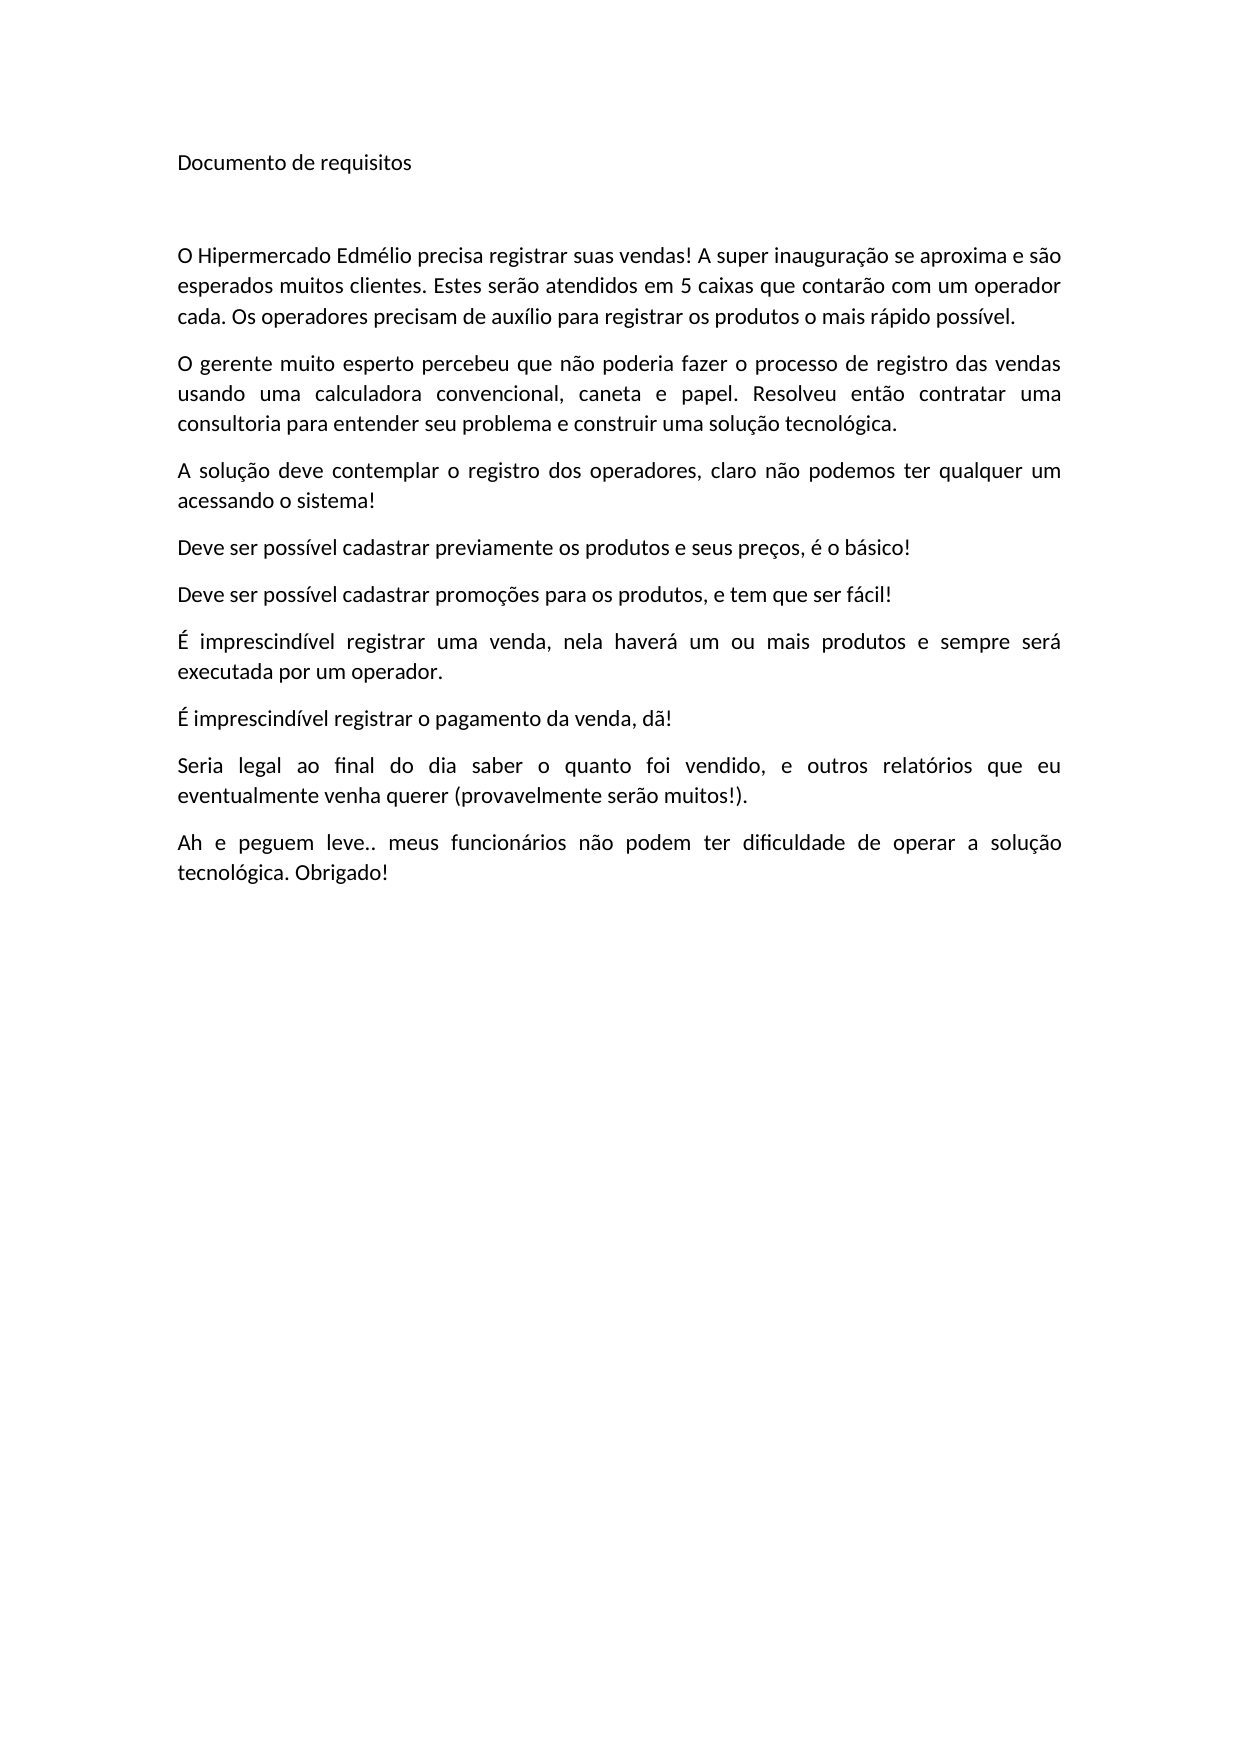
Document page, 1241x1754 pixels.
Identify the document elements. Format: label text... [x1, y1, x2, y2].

text Documento de requisitos [177, 148, 1063, 176]
text O Hipermercado Edmélio precisa registrar suas vendas! A super inauguração se aproxima e são esperados muitos clientes. Estes serão atendidos em 5 caixas que contarão com um operador cada. Os operadores precisam de auxílio para registrar os produtos o mais rápido possível. [177, 241, 1063, 330]
text Deve ser possível cadastrar promoções para os produtos, e tem que ser fácil! [177, 580, 1063, 608]
text Ah e peguem leve.. meus funcionários não podem ter dificuldade de operar a solução tecnológica. Obrigado! [177, 828, 1063, 886]
text Deve ser possível cadastrar previamente os produtos e seus preços, é o básico! [177, 533, 1063, 561]
text É imprescindível registrar o pagamento da venda, dã! [177, 704, 1063, 732]
text A solução deve contemplar o registro dos operadores, claro não podemos ter qualquer um acessando o sistema! [177, 456, 1063, 514]
text Seria legal ao final do dia saber o quanto foi vendido, e outros relatórios que eu eventualmente venha querer (provavelmente serão muitos!). [177, 751, 1063, 809]
text O gerente muito esperto percebeu que não poderia fazer o processo de registro das vendas usando uma calculadora convencional, caneta e papel. Resolveu então contratar uma consultoria para entender seu problema e construir uma solução tecnológica. [177, 349, 1063, 437]
text É imprescindível registrar uma venda, nela haverá um ou mais produtos e sempre será executada por um operador. [177, 627, 1063, 685]
